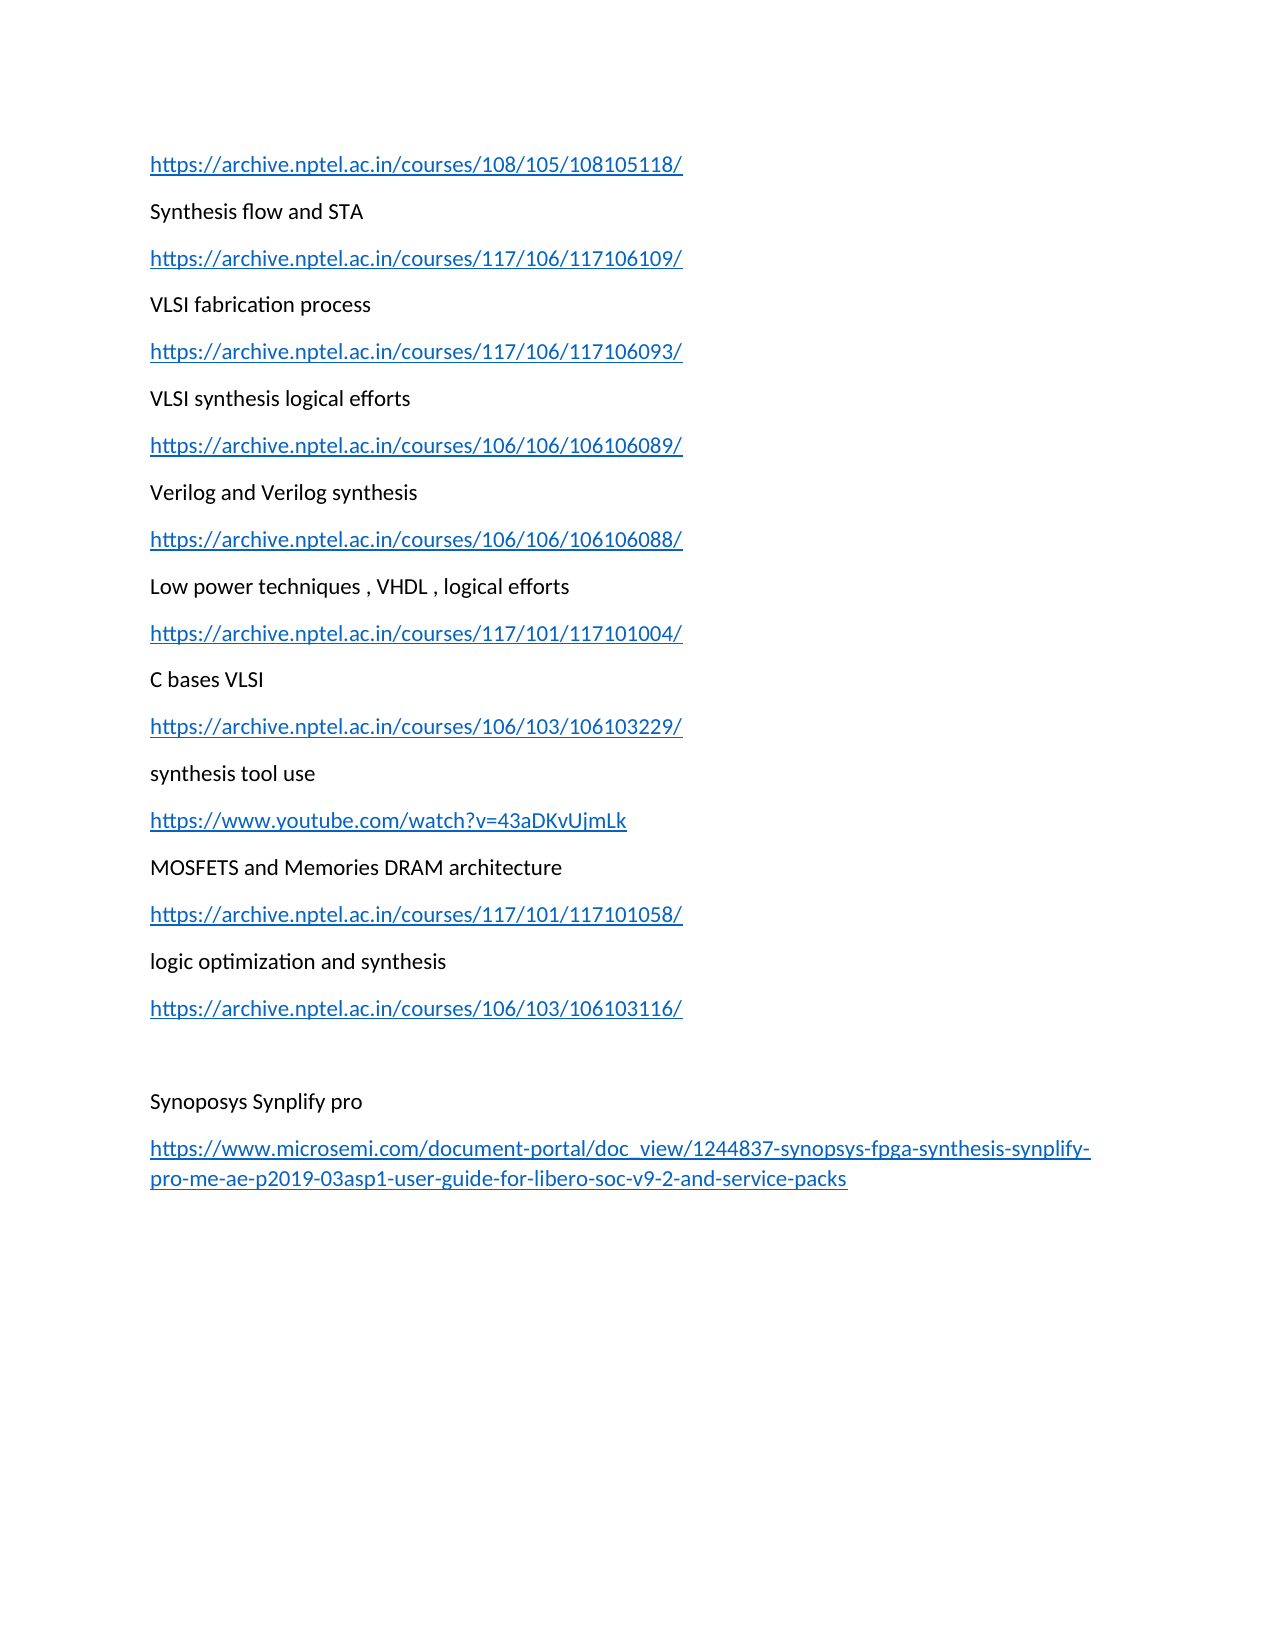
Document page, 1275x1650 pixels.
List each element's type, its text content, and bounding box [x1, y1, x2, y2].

text Verilog and Verilog synthesis [150, 478, 1125, 506]
text Synoposys Synplify pro [150, 1087, 1125, 1116]
text https://archive.nptel.ac.in/courses/106/103/106103116/ [150, 994, 1125, 1022]
text https://archive.nptel.ac.in/courses/106/106/106106089/ [150, 431, 1125, 459]
text https://archive.nptel.ac.in/courses/106/106/106106088/ [150, 525, 1125, 553]
text VLSI synthesis logical efforts [150, 384, 1125, 412]
text C bases VLSI [150, 666, 1125, 694]
text VLSI fabrication process [150, 291, 1125, 319]
text https://www.microsemi.com/document-portal/doc_view/1244837-synopsys-fpga-synthesis-synplify-pro-me-ae-p2019-03asp1-user-guide-for-libero-soc-v9-2-and-service-packs [150, 1134, 1125, 1193]
text logic optimization and synthesis [150, 947, 1125, 975]
text https://archive.nptel.ac.in/courses/108/105/108105118/ [150, 150, 1125, 178]
text Low power techniques , VHDL , logical efforts [150, 572, 1125, 600]
text Synthesis flow and STA [150, 197, 1125, 225]
text https://archive.nptel.ac.in/courses/117/106/117106093/ [150, 337, 1125, 366]
text MOSFETS and Memories DRAM architecture [150, 853, 1125, 881]
text synthesis tool use [150, 759, 1125, 787]
text https://archive.nptel.ac.in/courses/106/103/106103229/ [150, 712, 1125, 741]
text https://archive.nptel.ac.in/courses/117/101/117101004/ [150, 619, 1125, 647]
text https://www.youtube.com/watch?v=43aDKvUjmLk [150, 806, 1125, 834]
text https://archive.nptel.ac.in/courses/117/101/117101058/ [150, 900, 1125, 928]
text https://archive.nptel.ac.in/courses/117/106/117106109/ [150, 244, 1125, 272]
